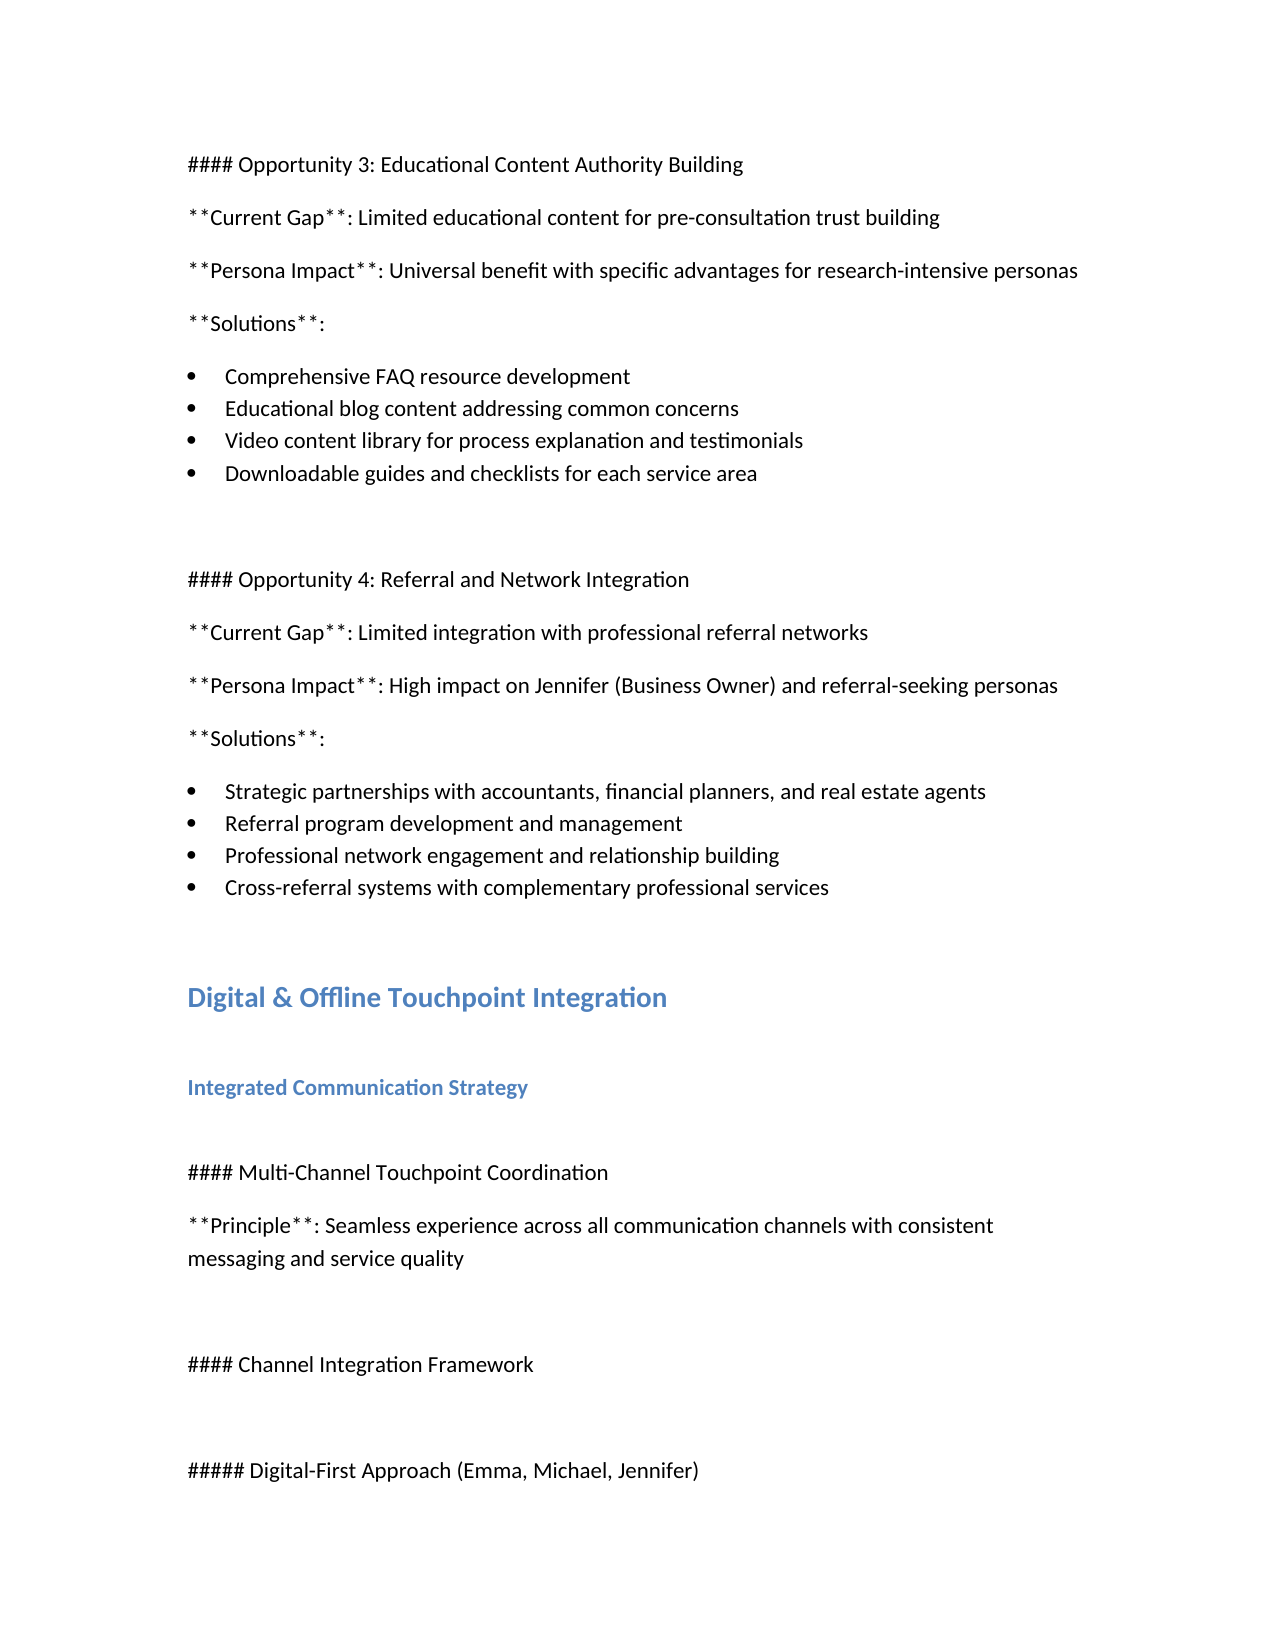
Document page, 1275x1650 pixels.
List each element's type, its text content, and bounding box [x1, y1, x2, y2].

list Comprehensive FAQ resource development [187, 362, 1087, 390]
text **Solutions**: [187, 309, 1087, 337]
subtitle Integrated Communication Strategy [187, 1073, 1087, 1101]
text **Current Gap**: Limited educational content for pre-consultation trust building [187, 203, 1087, 231]
list Professional network engagement and relationship building [187, 841, 1087, 869]
text **Current Gap**: Limited integration with professional referral networks [187, 618, 1087, 646]
text ##### Digital-First Approach (Emma, Michael, Jennifer) [187, 1456, 1087, 1484]
subtitle Digital & Offline Touchpoint Integration [187, 979, 1087, 1015]
list Educational blog content addressing common concerns [187, 394, 1087, 422]
list Cross-referral systems with complementary professional services [187, 873, 1087, 901]
list Referral program development and management [187, 809, 1087, 837]
list Downloadable guides and checklists for each service area [187, 459, 1087, 487]
text **Persona Impact**: High impact on Jennifer (Business Owner) and referral-seeking personas [187, 671, 1087, 699]
text #### Opportunity 3: Educational Content Authority Building [187, 150, 1087, 178]
text #### Opportunity 4: Referral and Network Integration [187, 565, 1087, 593]
text **Principle**: Seamless experience across all communication channels with consistent messaging and service quality [187, 1212, 1087, 1272]
text **Solutions**: [187, 724, 1087, 752]
list Strategic partnerships with accountants, financial planners, and real estate agents [187, 777, 1087, 805]
list Video content library for process explanation and testimonials [187, 426, 1087, 454]
text **Persona Impact**: Universal benefit with specific advantages for research-intensive personas [187, 256, 1087, 284]
text #### Channel Integration Framework [187, 1350, 1087, 1378]
text #### Multi-Channel Touchpoint Coordination [187, 1158, 1087, 1187]
